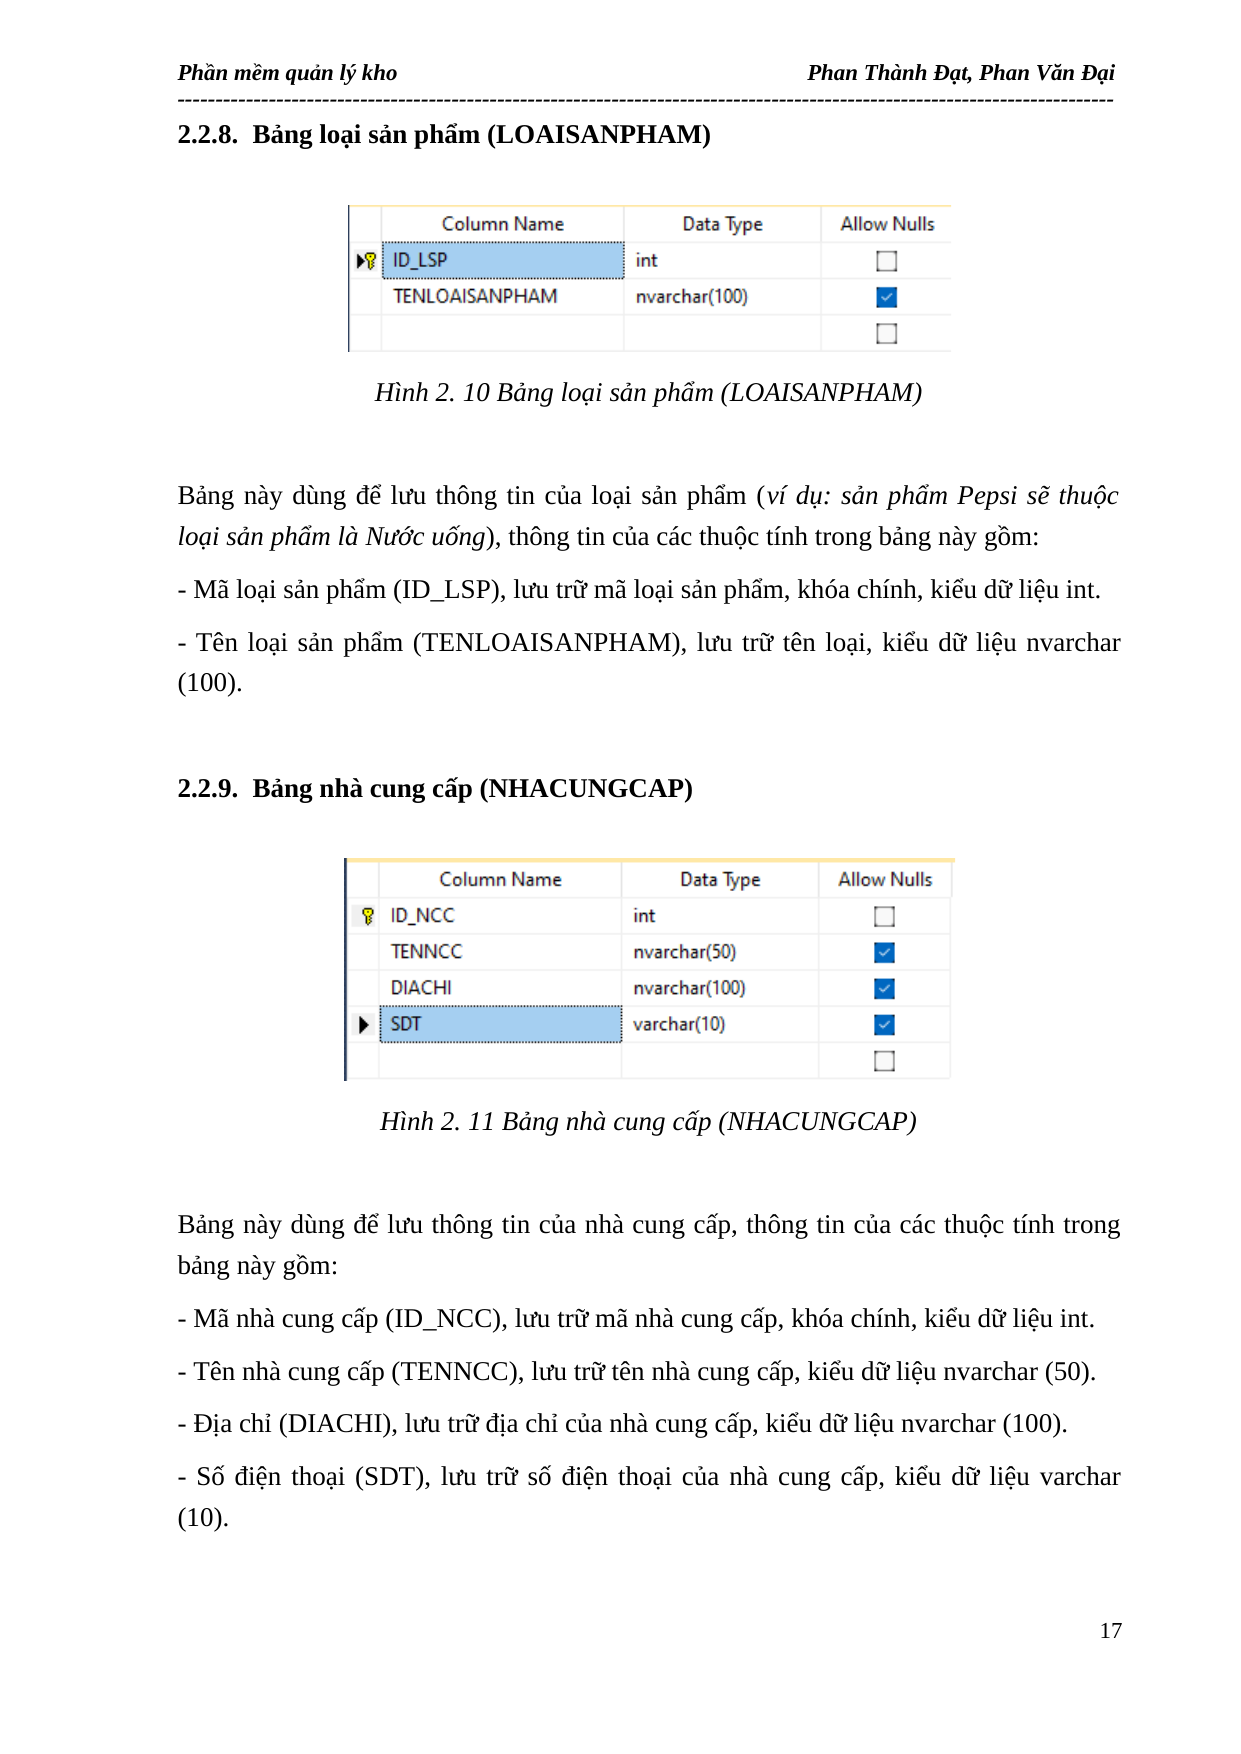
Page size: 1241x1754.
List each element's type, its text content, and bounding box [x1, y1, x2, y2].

text - Số điện thoại (SDT), lưu trữ số điện thoại của nhà cung cấp, kiểu dữ liệu varchar (10). [177, 1461, 1122, 1532]
text - Tên nhà cung cấp (TENNCC), lưu trữ tên nhà cung cấp, kiểu dữ liệu nvarchar (50). [177, 1355, 1122, 1386]
text Hình 2. 11 Bảng nhà cung cấp (NHACUNGCAP) [177, 1105, 1122, 1137]
text Hình 2. 10 Bảng loại sản phẩm (LOAISANPHAM) [177, 376, 1122, 408]
text Bảng này dùng để lưu thông tin của nhà cung cấp, thông tin của các thuộc tính trong bảng này gồm: [177, 1208, 1122, 1280]
text - Mã nhà cung cấp (ID_NCC), lưu trữ mã nhà cung cấp, khóa chính, kiểu dữ liệu int. [177, 1302, 1122, 1333]
subtitle Bảng nhà cung cấp (NHACUNGCAP) [177, 772, 1122, 803]
text - Địa chỉ (DIACHI), lưu trữ địa chỉ của nhà cung cấp, kiểu dữ liệu nvarchar (100). [177, 1408, 1122, 1439]
subtitle Bảng loại sản phẩm (LOAISANPHAM) [177, 118, 1122, 149]
text - Mã loại sản phẩm (ID_LSP), lưu trữ mã loại sản phẩm, khóa chính, kiểu dữ liệu int. [177, 573, 1122, 604]
text Bảng này dùng để lưu thông tin của loại sản phẩm (ví dụ: sản phẩm Pepsi sẽ thuộc loại sản phẩm là Nước uống), thông tin của các thuộc tính trong bảng này gồm: [177, 479, 1122, 551]
text - Tên loại sản phẩm (TENLOAISANPHAM), lưu trữ tên loại, kiểu dữ liệu nvarchar (100). [177, 626, 1122, 697]
picture [344, 858, 956, 1081]
picture [348, 205, 952, 352]
